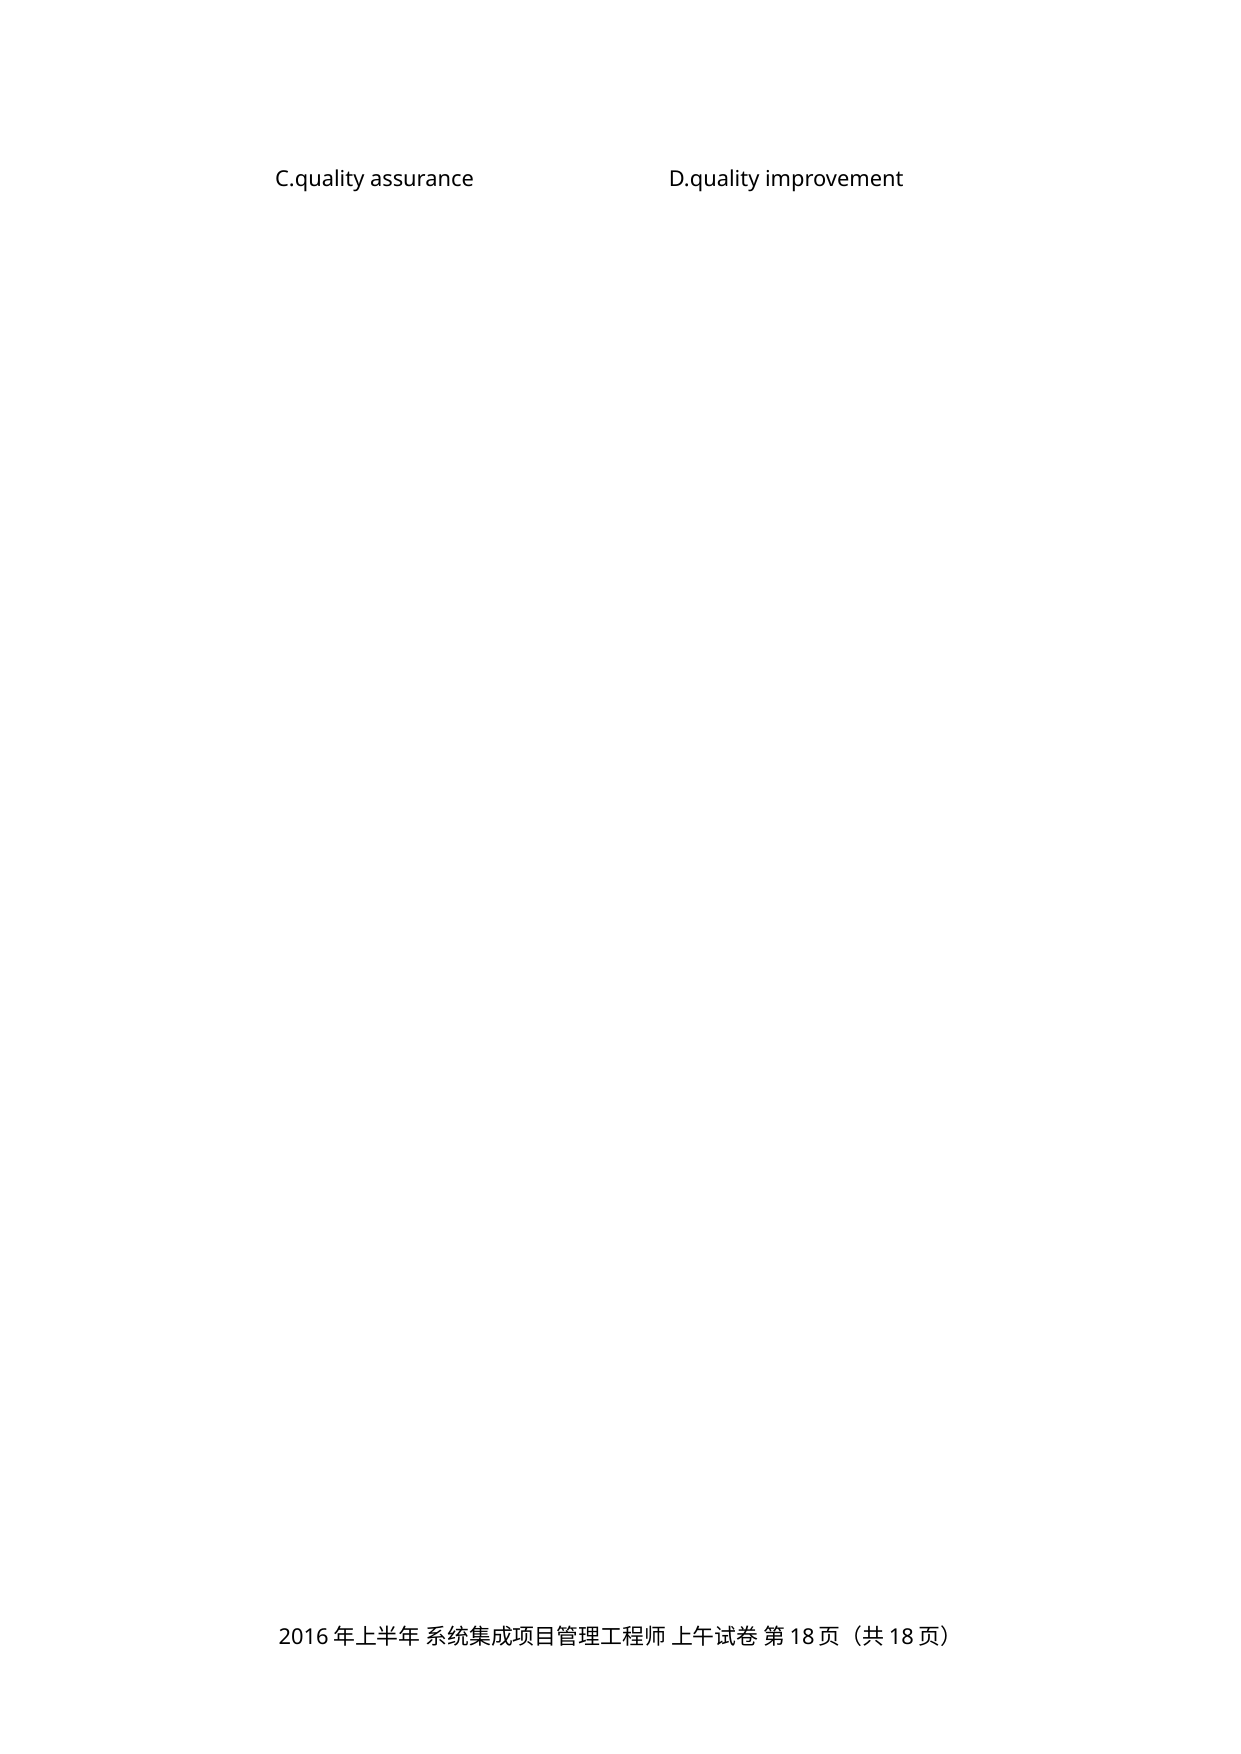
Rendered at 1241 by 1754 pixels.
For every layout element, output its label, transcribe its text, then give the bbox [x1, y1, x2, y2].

text C.quality assurance D.quality improvement [187, 162, 1053, 194]
